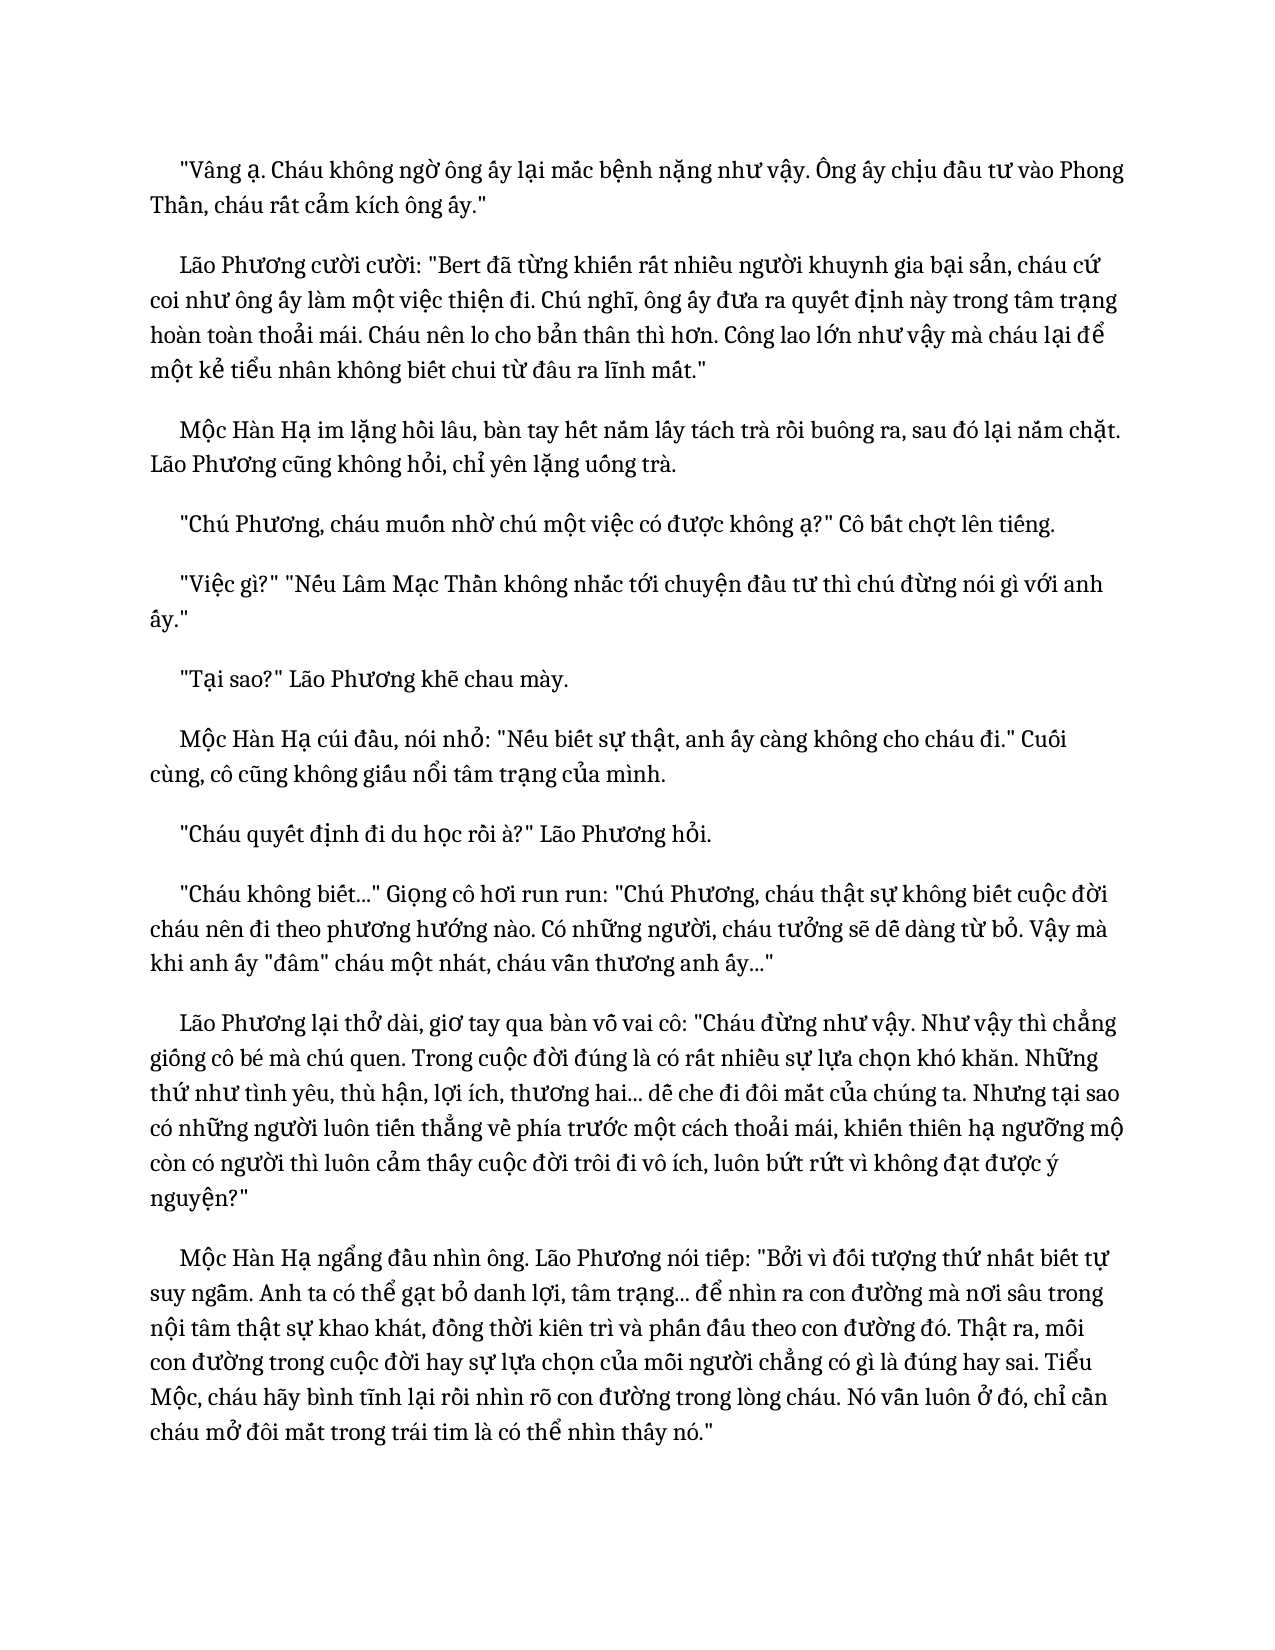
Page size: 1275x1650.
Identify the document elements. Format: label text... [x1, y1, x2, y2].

text "Tại sao?" Lão Phương khẽ chau mày. [150, 659, 1125, 694]
text Mộc Hàn Hạ im lặng hồi lâu, bàn tay hết nắm lấy tách trà rồi buông ra, sau đó lại nắm chặt. Lão Phương cũng không hỏi, chỉ yên lặng uống trà. [150, 409, 1125, 479]
text "Cháu quyết định đi du học rồi à?" Lão Phương hỏi. [150, 813, 1125, 848]
text "Việc gì?" "Nếu Lâm Mạc Thần không nhắc tới chuyện đầu tư thì chú đừng nói gì với anh ấy." [150, 564, 1125, 634]
text Lão Phương cười cười: "Bert đã từng khiến rất nhiều người khuynh gia bại sản, cháu cứ coi như ông ấy làm một việc thiện đi. Chú nghĩ, ông ấy đưa ra quyết định này trong tâm trạng hoàn toàn thoải mái. Cháu nên lo cho bản thân thì hơn. Công lao lớn như vậy mà cháu lại để một kẻ tiểu nhân không biết chui từ đâu ra lĩnh mất." [150, 245, 1125, 384]
text Mộc Hàn Hạ ngẩng đầu nhìn ông. Lão Phương nói tiếp: "Bởi vì đối tượng thứ nhất biết tự suy ngẫm. Anh ta có thể gạt bỏ danh lợi, tâm trạng... để nhìn ra con đường mà nơi sâu trong nội tâm thật sự khao khát, đồng thời kiên trì và phấn đấu theo con đường đó. Thật ra, mỗi con đường trong cuộc đời hay sự lựa chọn của mỗi người chẳng có gì là đúng hay sai. Tiểu Mộc, cháu hãy bình tĩnh lại rồi nhìn rõ con đường trong lòng cháu. Nó vẫn luôn ở đó, chỉ cần cháu mở đôi mắt trong trái tim là có thể nhìn thấy nó." [150, 1237, 1125, 1447]
text "Vâng ạ. Cháu không ngờ ông ấy lại mắc bệnh nặng như vậy. Ông ấy chịu đầu tư vào Phong Thần, cháu rất cảm kích ông ấy." [150, 150, 1125, 220]
text "Cháu không biết..." Giọng cô hơi run run: "Chú Phương, cháu thật sự không biết cuộc đời cháu nên đi theo phương hướng nào. Có những người, cháu tưởng sẽ dễ dàng từ bỏ. Vậy mà khi anh ấy "đâm" cháu một nhát, cháu vẫn thương anh ấy..." [150, 873, 1125, 978]
text Mộc Hàn Hạ cúi đầu, nói nhỏ: "Nếu biết sự thật, anh ấy càng không cho cháu đi." Cuối cùng, cô cũng không giấu nổi tâm trạng của mình. [150, 719, 1125, 788]
text Lão Phương lại thở dài, giơ tay qua bàn vỗ vai cô: "Cháu đừng như vậy. Như vậy thì chẳng giống cô bé mà chú quen. Trong cuộc đời đúng là có rất nhiều sự lựa chọn khó khăn. Những thứ như tình yêu, thù hận, lợi ích, thương hai... dễ che đi đôi mắt của chúng ta. Nhưng tại sao có những người luôn tiến thẳng về phía trước một cách thoải mái, khiến thiên hạ ngưỡng mộ còn có người thì luôn cảm thấy cuộc đời trôi đi vô ích, luôn bứt rứt vì không đạt được ý nguyện?" [150, 1003, 1125, 1212]
text "Chú Phương, cháu muốn nhờ chú một việc có được không ạ?" Cô bất chợt lên tiếng. [150, 504, 1125, 539]
